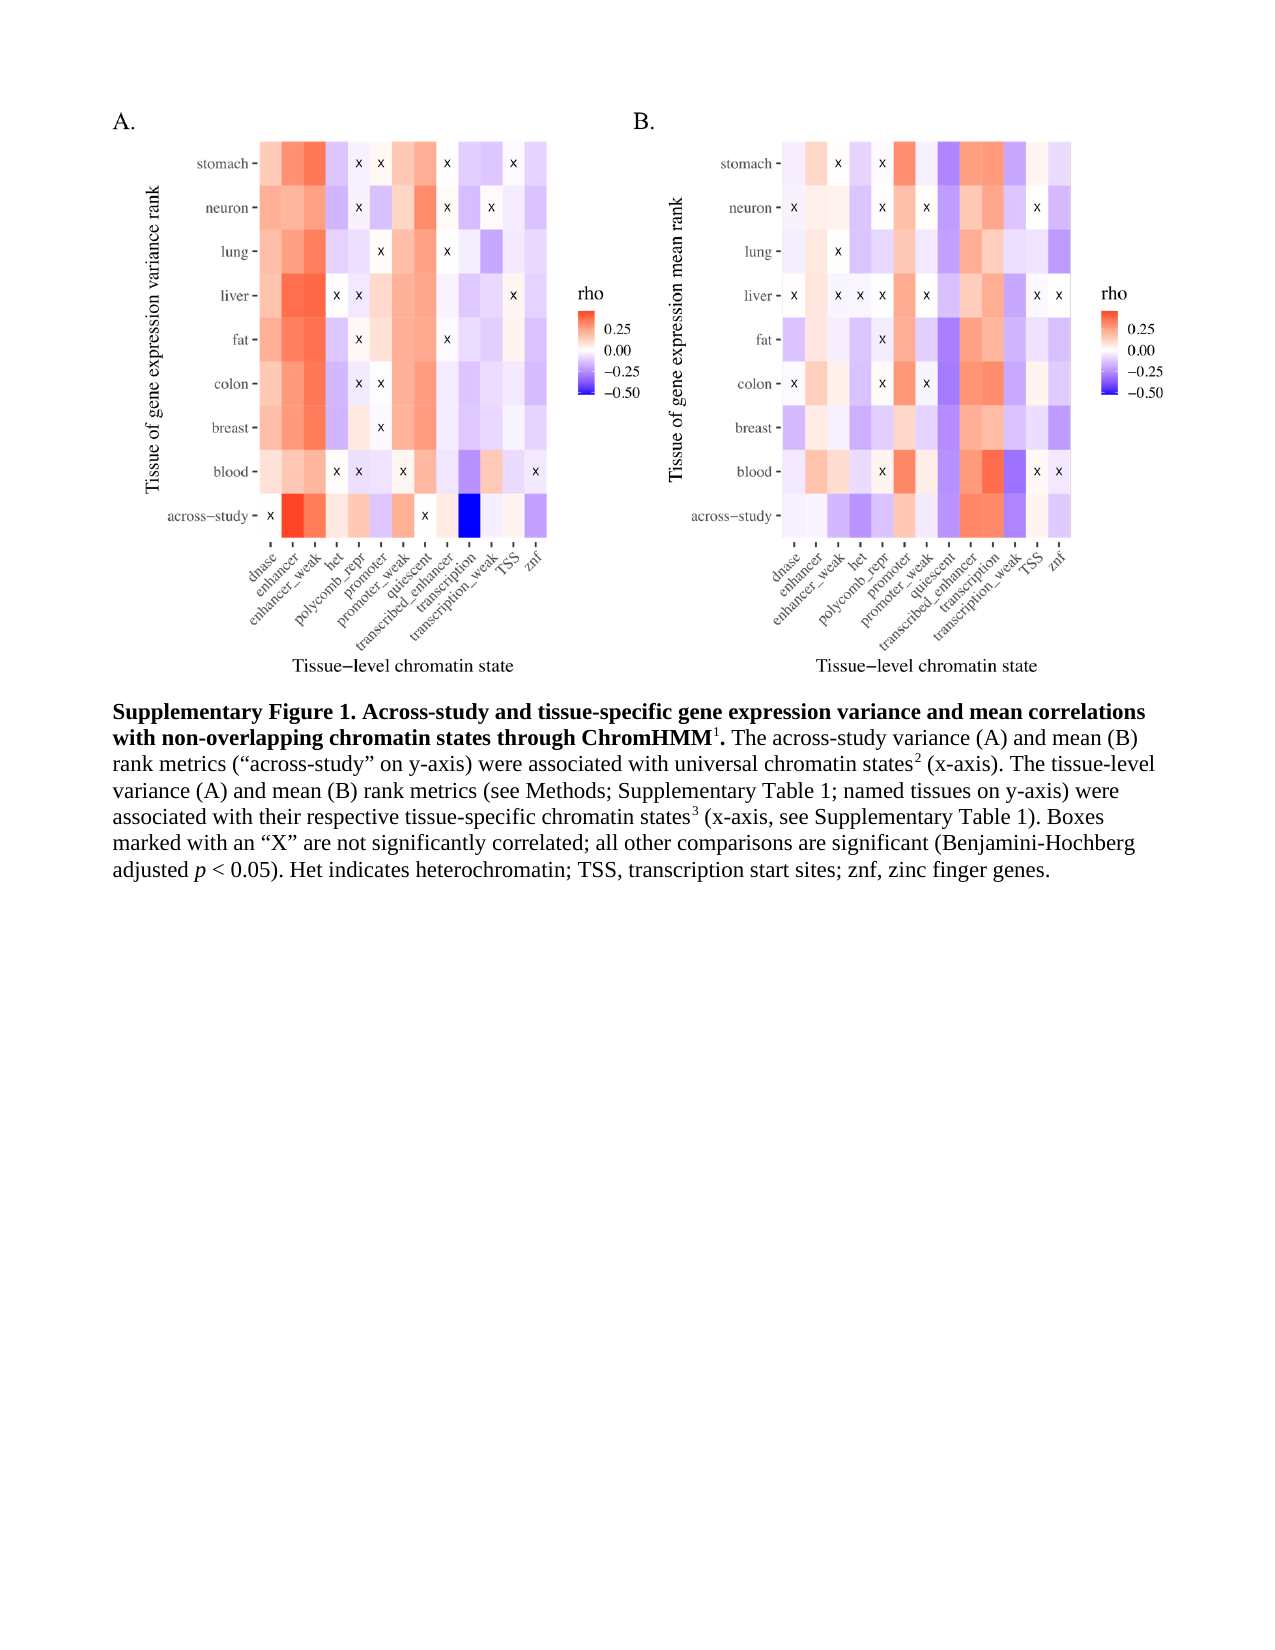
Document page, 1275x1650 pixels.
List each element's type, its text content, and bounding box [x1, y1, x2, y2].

picture [112, 112, 1163, 672]
text Supplementary Figure 1. Across-study and tissue-specific gene expression variance and mean correlations with non-overlapping chromatin states through ChromHMM1. The across-study variance (A) and mean (B) rank metrics (“across-study” on y-axis) were associated with universal chromatin states2 (x-axis). The tissue-level variance (A) and mean (B) rank metrics (see Methods; Supplementary Table 1; named tissues on y-axis) were associated with their respective tissue-specific chromatin states3 (x-axis, see Supplementary Table 1). Boxes marked with an “X” are not significantly correlated; all other comparisons are significant (Benjamini-Hochberg adjusted p < 0.05). Het indicates heterochromatin; TSS, transcription start sites; znf, zinc finger genes. [112, 698, 1162, 882]
